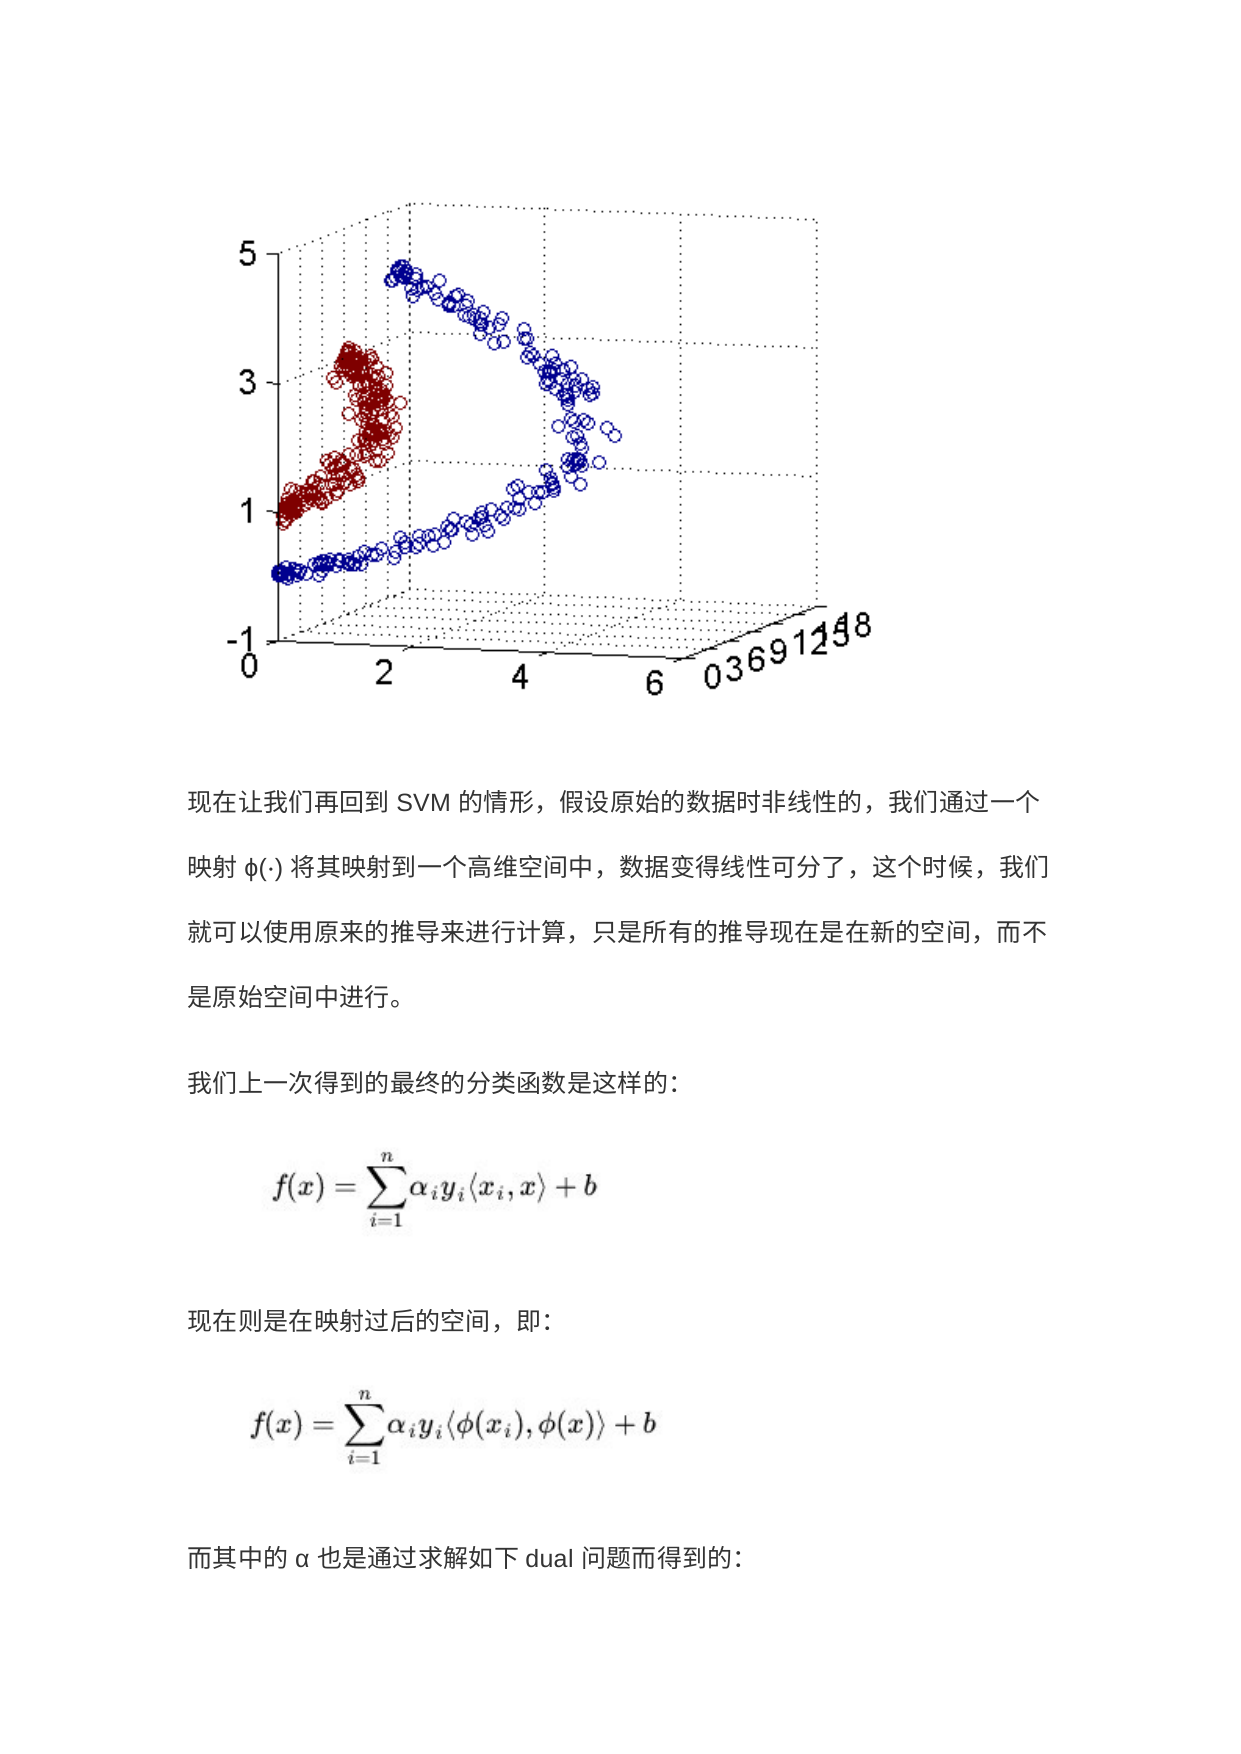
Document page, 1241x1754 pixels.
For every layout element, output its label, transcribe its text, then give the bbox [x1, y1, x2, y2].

picture [187, 1135, 682, 1238]
text 现在则是在映射过后的空间，即： [187, 1287, 1053, 1352]
text 我们上一次得到的最终的分类函数是这样的： [187, 1049, 1053, 1114]
text 而其中的 α 也是通过求解如下 dual 问题而得到的： [187, 1524, 1053, 1589]
text 现在让我们再回到 SVM 的情形，假设原始的数据时非线性的，我们通过一个映射 ϕ(⋅) 将其映射到一个高维空间中，数据变得线性可分了，这个时候，我们就可以使用原来的推导来进行计算，只是所有的推导现在是在新的空间，而不是原始空间中进行。 [187, 768, 1053, 1028]
picture [187, 1373, 711, 1477]
picture [187, 162, 882, 719]
